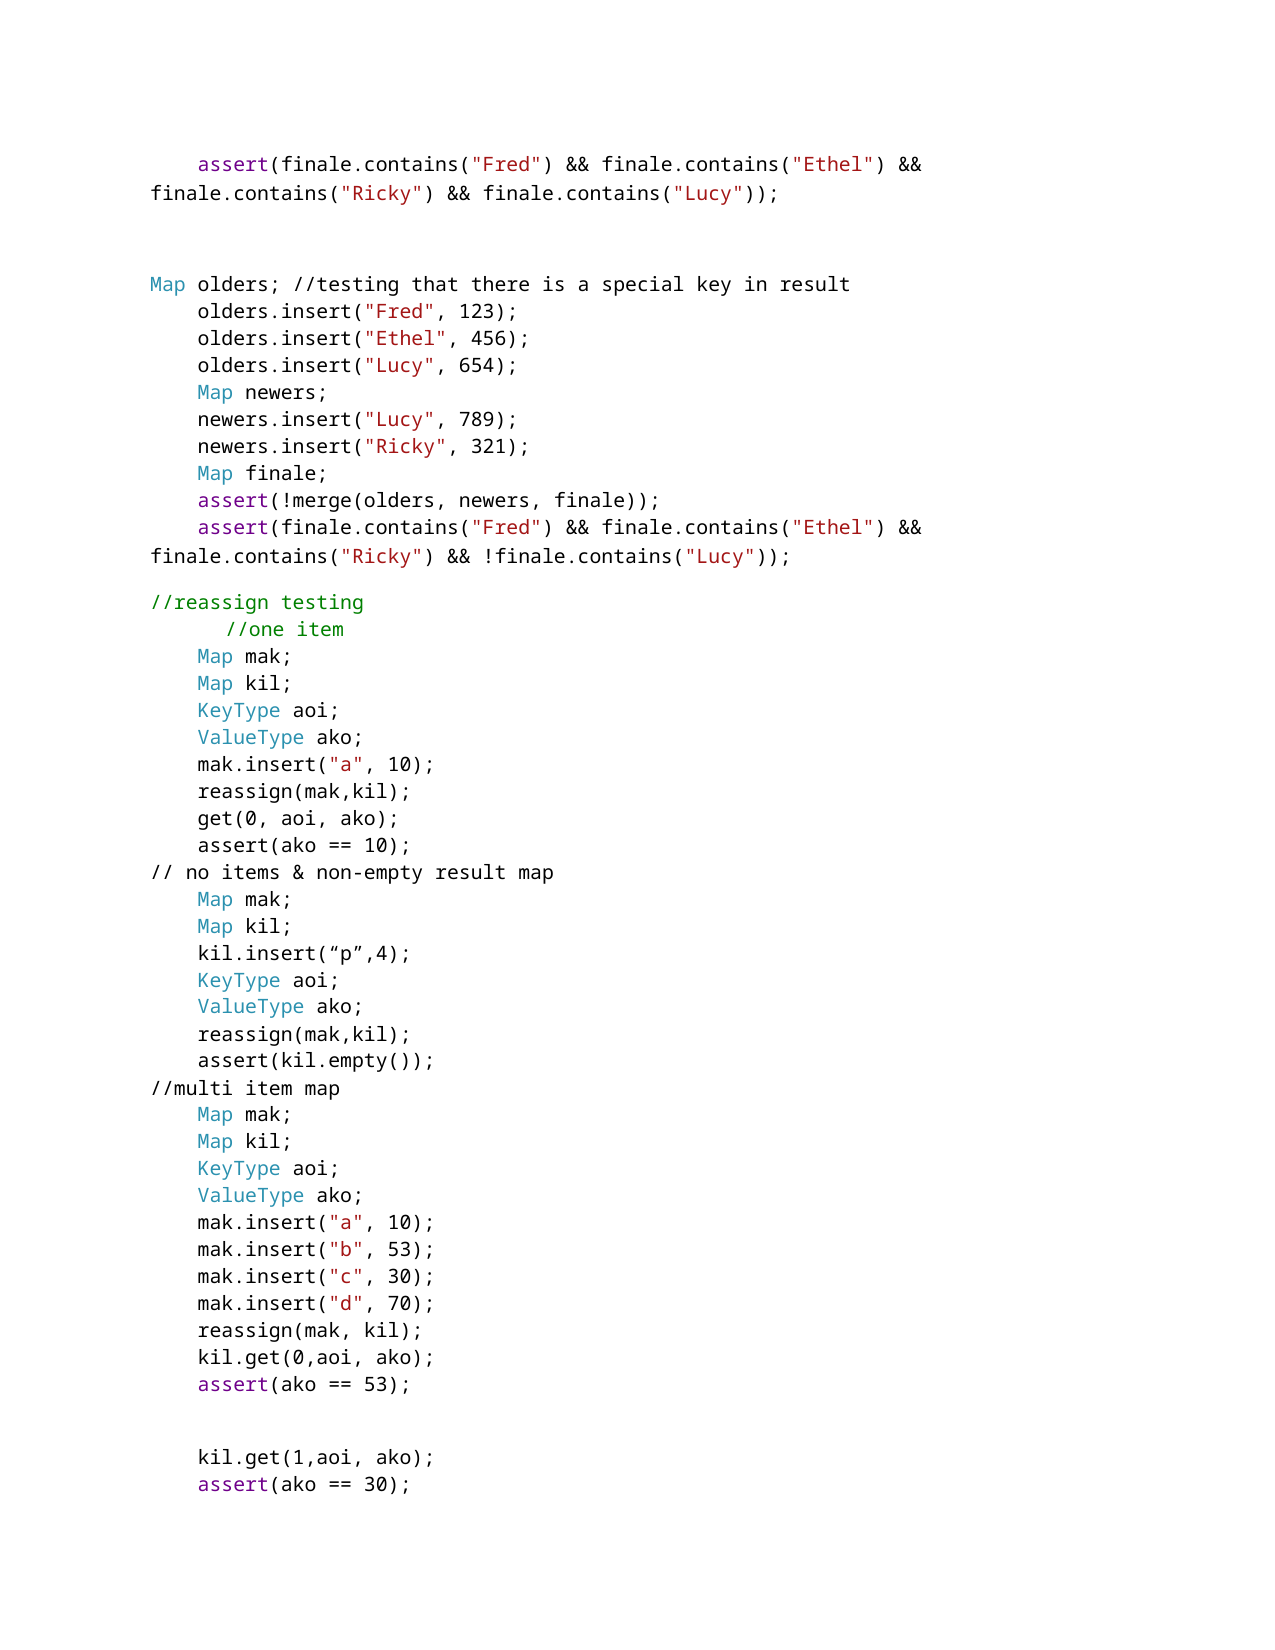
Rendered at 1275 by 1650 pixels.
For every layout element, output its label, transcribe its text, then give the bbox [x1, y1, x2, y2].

text reassign(mak, kil); [150, 1317, 1125, 1343]
text newers.insert("Lucy", 789); [150, 405, 1125, 432]
text olders.insert("Lucy", 654); [150, 351, 1125, 378]
text mak.insert("d", 70); [150, 1289, 1125, 1317]
text assert(ako == 10); [150, 831, 1125, 858]
text KeyType aoi; [150, 966, 1125, 993]
text Map kil; [150, 1128, 1125, 1155]
text // no items & non-empty result map [150, 858, 1125, 885]
text assert(finale.contains("Fred") && finale.contains("Ethel") && finale.contains("Ricky") && !finale.contains("Lucy")); [150, 513, 1125, 569]
text //reassign testing [150, 588, 1125, 615]
text kil.get(1,aoi, ako); [150, 1443, 1125, 1470]
text assert(ako == 30); [150, 1470, 1125, 1497]
text olders.insert("Ethel", 456); [150, 324, 1125, 351]
text KeyType aoi; [150, 1155, 1125, 1182]
text KeyType aoi; [150, 696, 1125, 723]
text mak.insert("a", 10); [150, 750, 1125, 777]
text newers.insert("Ricky", 321); [150, 432, 1125, 459]
text Map finale; [150, 459, 1125, 486]
text Map olders; //testing that there is a special key in result [150, 271, 1125, 297]
text assert(ako == 53); [150, 1371, 1125, 1397]
text assert(finale.contains("Fred") && finale.contains("Ethel") && finale.contains("Ricky") && finale.contains("Lucy")); [150, 150, 1125, 206]
text Map kil; [150, 669, 1125, 696]
text //one item [150, 615, 1125, 642]
text //multi item map [150, 1074, 1125, 1101]
text get(0, aoi, ako); [150, 804, 1125, 831]
text mak.insert("c", 30); [150, 1263, 1125, 1289]
text Map newers; [150, 378, 1125, 405]
text Map mak; [150, 1101, 1125, 1128]
text assert(!merge(olders, newers, finale)); [150, 486, 1125, 513]
text Map mak; [150, 885, 1125, 912]
text ValueType ako; [150, 723, 1125, 750]
text olders.insert("Fred", 123); [150, 297, 1125, 324]
text Map kil; [150, 912, 1125, 939]
text assert(kil.empty()); [150, 1047, 1125, 1074]
text mak.insert("a", 10); [150, 1209, 1125, 1236]
text reassign(mak,kil); [150, 777, 1125, 804]
text ValueType ako; [150, 993, 1125, 1020]
text Map mak; [150, 642, 1125, 669]
text kil.insert(“p”,4); [150, 939, 1125, 966]
text reassign(mak,kil); [150, 1020, 1125, 1047]
text mak.insert("b", 53); [150, 1236, 1125, 1263]
text ValueType ako; [150, 1182, 1125, 1209]
text kil.get(0,aoi, ako); [150, 1343, 1125, 1371]
